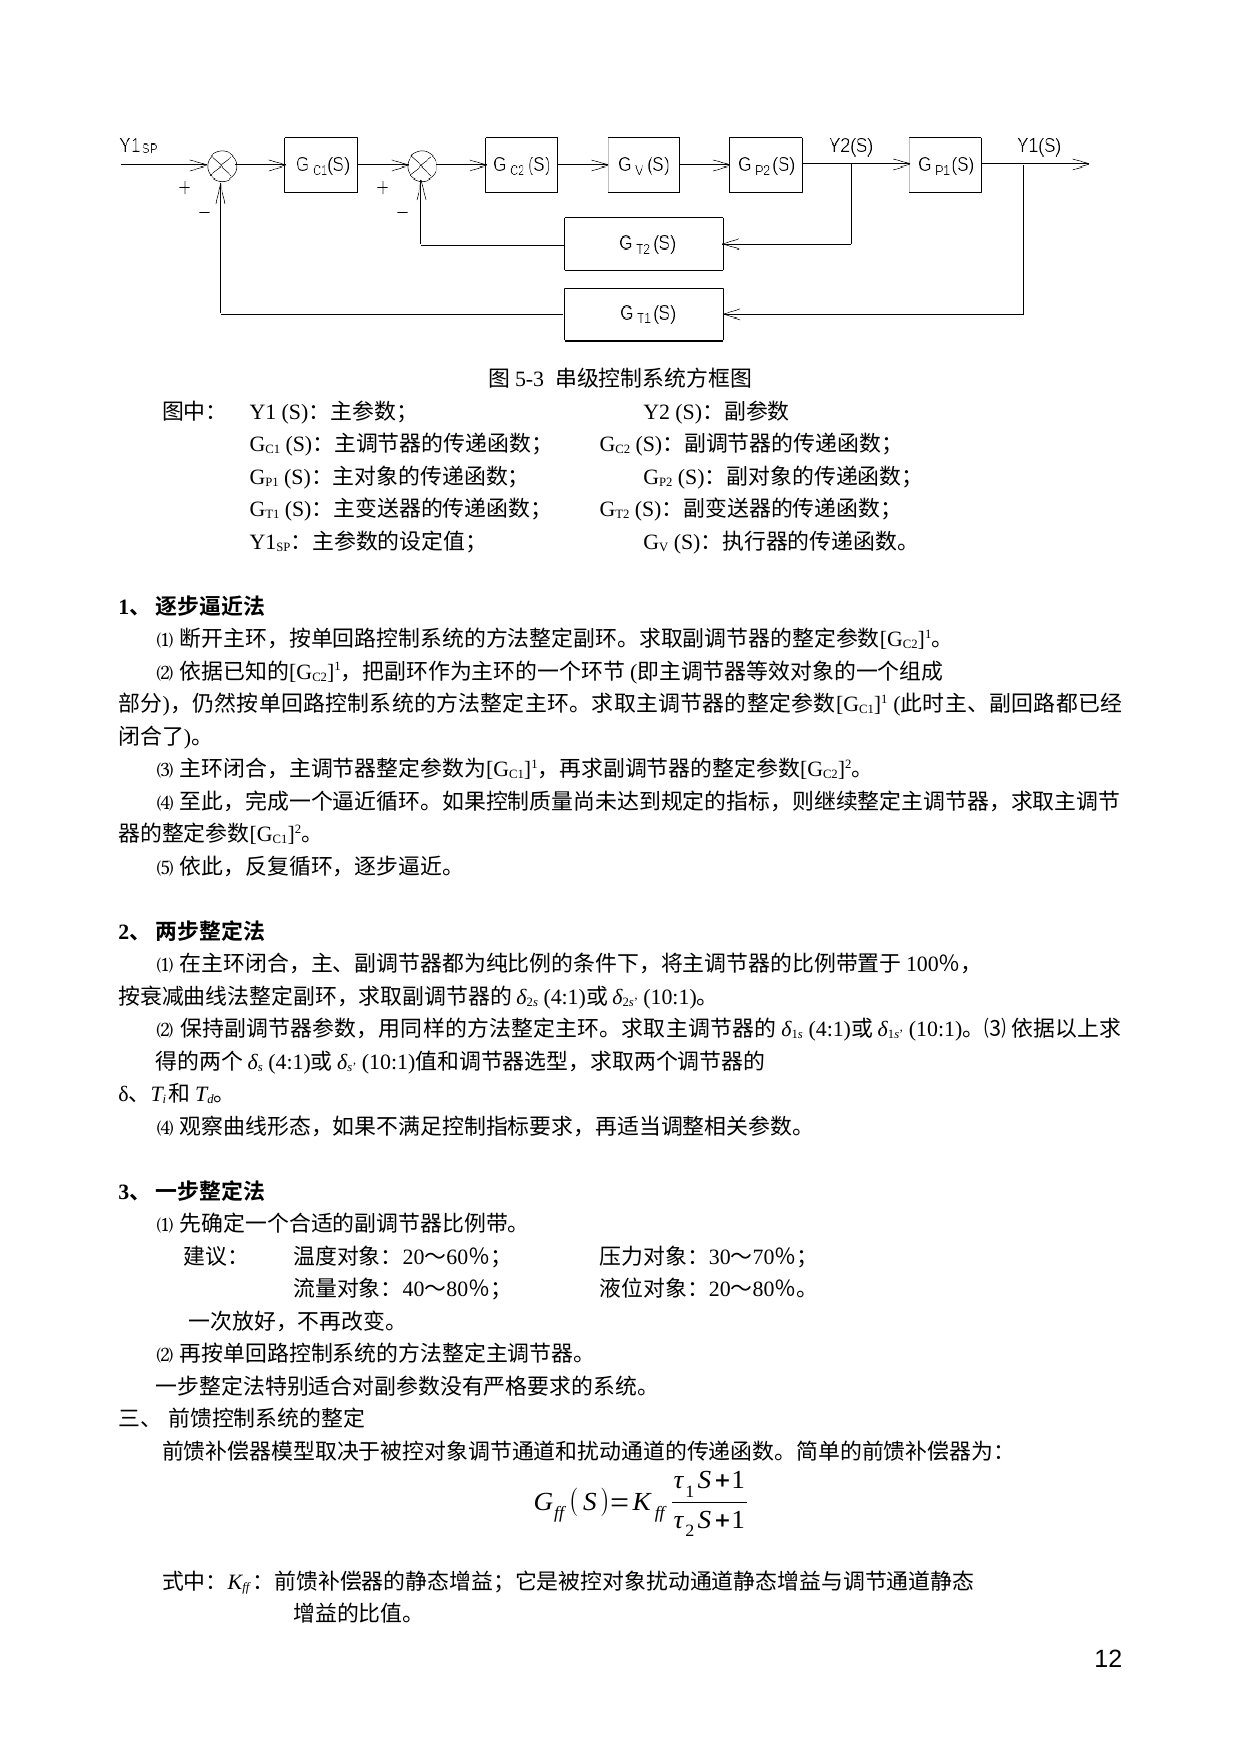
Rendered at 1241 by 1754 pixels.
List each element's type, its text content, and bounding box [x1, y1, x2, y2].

text 图5-3 串级控制系统方框图 [118, 361, 1122, 393]
text GT1 (S)：主变送器的传递函数； GT2 (S)：副变送器的传递函数； [118, 491, 1122, 523]
text ⑴ 先确定一个合适的副调节器比例带。 [156, 1206, 1122, 1238]
text 一步整定法特别适合对副参数没有严格要求的系统。 [156, 1368, 1122, 1401]
text ⑶ 主环闭合，主调节器整定参数为[GC1]1，再求副调节器的整定参数[GC2]2。 [118, 751, 1122, 783]
text GP1 (S)：主对象的传递函数； GP2 (S)：副对象的传递函数； [118, 458, 1122, 491]
text 建议： 温度对象：20～60％； 压力对象：30～70％； [118, 1238, 1122, 1271]
list 逐步逼近法 [118, 588, 1122, 621]
text 前馈补偿器模型取决于被控对象调节通道和扰动通道的传递函数。简单的前馈补偿器为： [162, 1433, 1122, 1466]
list 一步整定法 [118, 1173, 1122, 1206]
text ⑵ 再按单回路控制系统的方法整定主调节器。 [156, 1336, 1122, 1368]
text GC1 (S)：主调节器的传递函数； GC2 (S)：副调节器的传递函数； [118, 426, 1122, 458]
text 流量对象：40～80％； 液位对象：20～80％。 [156, 1271, 1122, 1303]
text 图中： Y1 (S)：主参数； Y2 (S)：副参数 [118, 393, 1122, 426]
text ⑷ 观察曲线形态，如果不满足控制指标要求，再适当调整相关参数。 [118, 1108, 1122, 1141]
text ⑴ 在主环闭合，主、副调节器都为纯比例的条件下，将主调节器的比例带置于100％， [156, 946, 1122, 978]
text ⑵ 保持副调节器参数，用同样的方法整定主环。求取主调节器的δ1s (4:1)或δ1s’ (10:1)。⑶ 依据以上求得的两个δs (4:1)或δs’ (10:1)值和调节器选型，求取两个调节器的 [156, 1011, 1122, 1076]
list 前馈控制系统的整定 [118, 1401, 1122, 1433]
text ⑷ 至此，完成一个逼近循环。如果控制质量尚未达到规定的指标，则继续整定主调节器，求取主调节器的整定参数[GC1]2。 [118, 783, 1122, 848]
text Y1SP：主参数的设定值； GV (S)：执行器的传递函数。 [206, 523, 1122, 556]
text ⑴ 断开主环，按单回路控制系统的方法整定副环。求取副调节器的整定参数[GC2]1。 [156, 621, 1122, 653]
text 部分)，仍然按单回路控制系统的方法整定主环。求取主调节器的整定参数[GC1]1 (此时主、副回路都已经闭合了)。 [118, 686, 1122, 751]
text 增益的比值。 [162, 1596, 1122, 1628]
text 式中：Kff ：前馈补偿器的静态增益；它是被控对象扰动通道静态增益与调节通道静态 [162, 1563, 1122, 1596]
text ⑸ 依此，反复循环，逐步逼近。 [118, 848, 1122, 881]
text δ、Ti和Td。 [118, 1076, 1122, 1108]
text 一次放好，不再改变。 [156, 1303, 1122, 1336]
text ⑵ 依据已知的[GC2]1，把副环作为主环的一个环节 (即主调节器等效对象的一个组成 [156, 653, 1122, 686]
text 按衰减曲线法整定副环，求取副调节器的δ2s (4:1)或δ2s’ (10:1)。 [118, 978, 1122, 1011]
list 两步整定法 [118, 913, 1122, 946]
